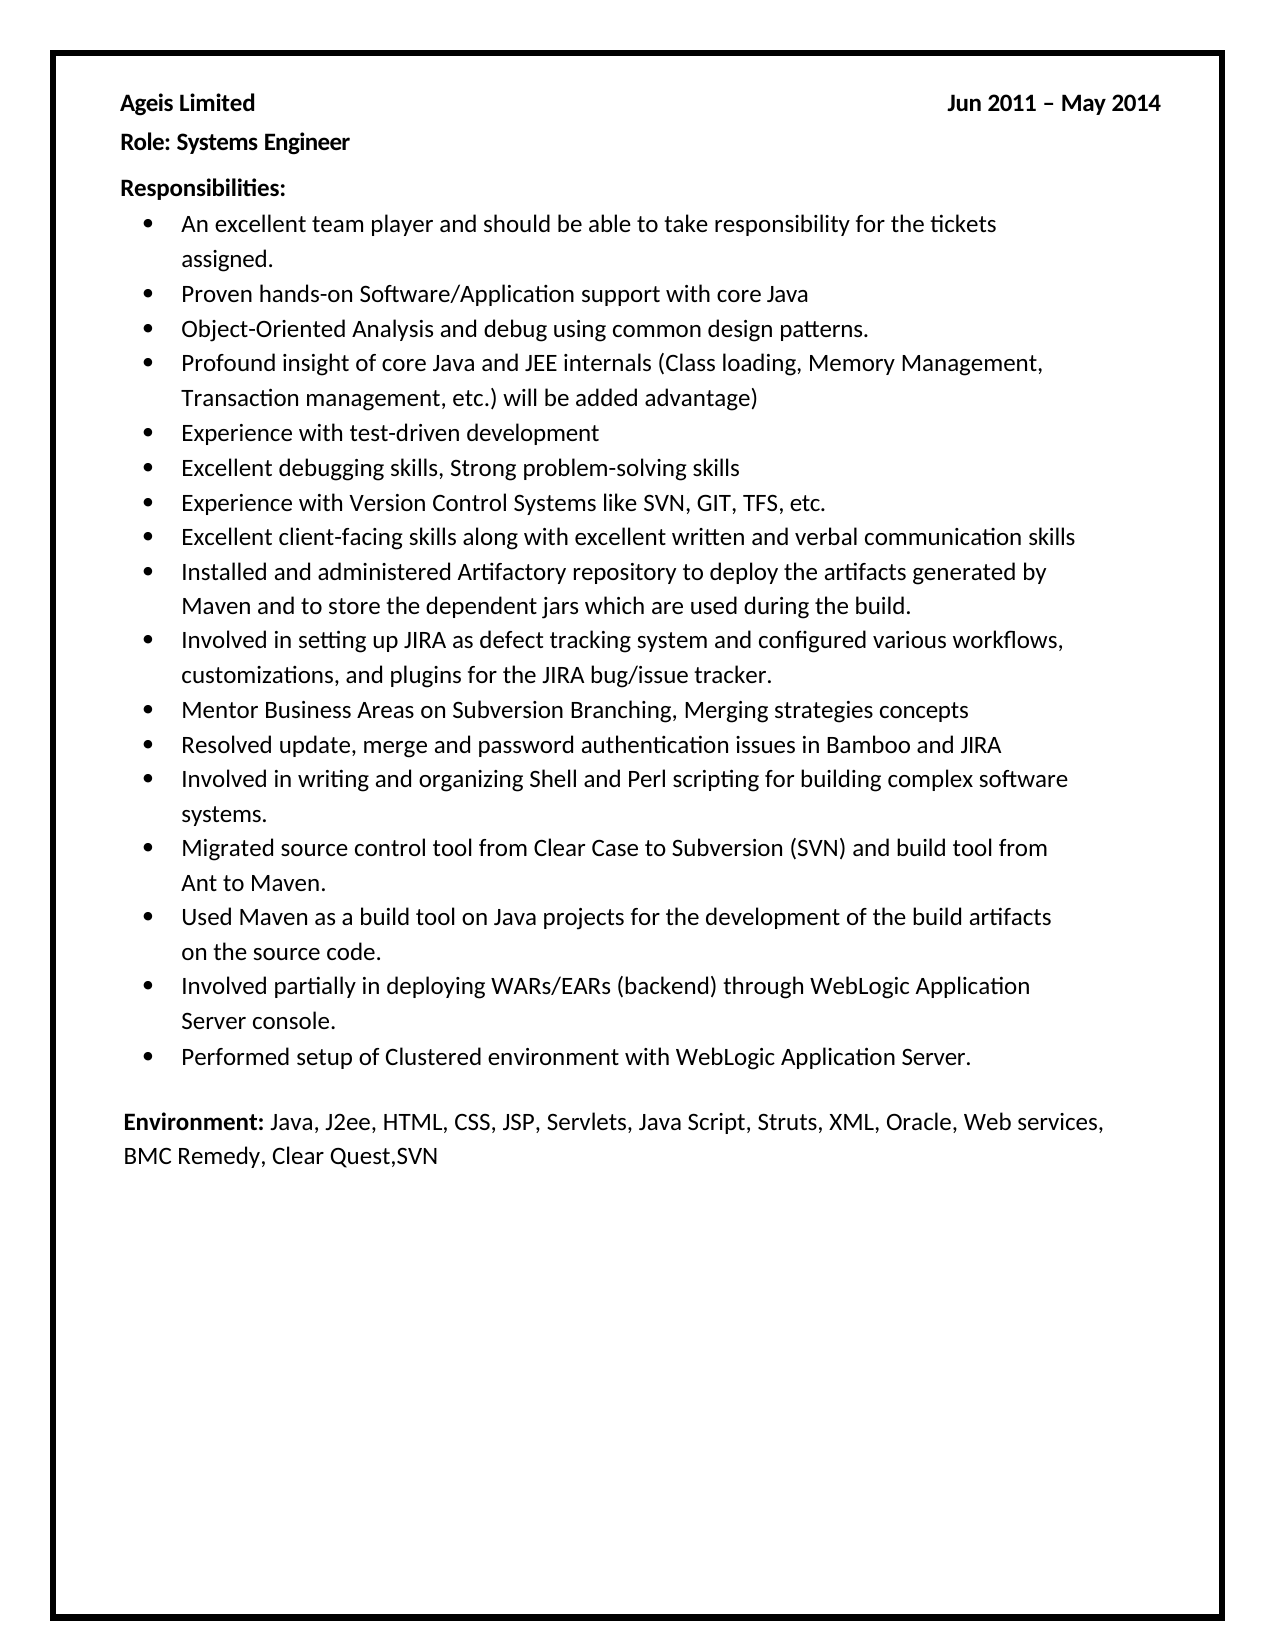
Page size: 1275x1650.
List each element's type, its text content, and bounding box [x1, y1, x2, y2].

text Ageis Limited Jun 2011 – May 2014 [120, 87, 1185, 117]
list Profound insight of core Java and JEE internals (Class loading, Memory Management, Transaction management, etc.) will be added advantage) [144, 347, 1044, 412]
list Involved partially in deploying WARs/EARs (backend) through WebLogic Application Server console. [144, 971, 1031, 1036]
list Mentor Business Areas on Subversion Branching, Merging strategies concepts [144, 693, 1185, 725]
list Used Maven as a build tool on Java projects for the development of the build artifacts on the source code. [144, 902, 1052, 967]
list Installed and administered Artifactory repository to deploy the artifacts generated by Maven and to store the dependent jars which are used during the build. [144, 556, 1047, 621]
list Involved in writing and organizing Shell and Perl scripting for building complex software systems. [144, 764, 1069, 829]
list Resolved update, merge and password authentication issues in Bamboo and JIRA [144, 729, 1185, 760]
list Excellent debugging skills, Strong problem-solving skills [144, 452, 1185, 483]
list Proven hands-on Software/Application support with core Java [144, 277, 1185, 309]
text Environment: Java, J2ee, HTML, CSS, JSP, Servlets, Java Script, Struts, XML, Oracle, Web services, BMC Remedy, Clear Quest,SVN [123, 1106, 1145, 1170]
list Performed setup of Clustered environment with WebLogic Application Server. [144, 1039, 1185, 1071]
text Responsibilities: [120, 172, 1185, 203]
list An excellent team player and should be able to take responsibility for the tickets assigned. [144, 208, 997, 273]
list Object-Oriented Analysis and debug using common design patterns. [144, 313, 1185, 343]
list Experience with Version Control Systems like SVN, GIT, TFS, etc. [144, 487, 1185, 517]
list Migrated source control tool from Clear Case to Subversion (SVN) and build tool from Ant to Maven. [144, 833, 1048, 898]
list Involved in setting up JIRA as defect tracking system and configured various workflows, customizations, and plugins for the JIRA bug/issue tracker. [144, 624, 1065, 689]
list Excellent client-facing skills along with excellent written and verbal communication skills [144, 521, 1185, 552]
list Experience with test-driven development [144, 416, 1185, 448]
text Role: Systems Engineer [120, 126, 1185, 157]
